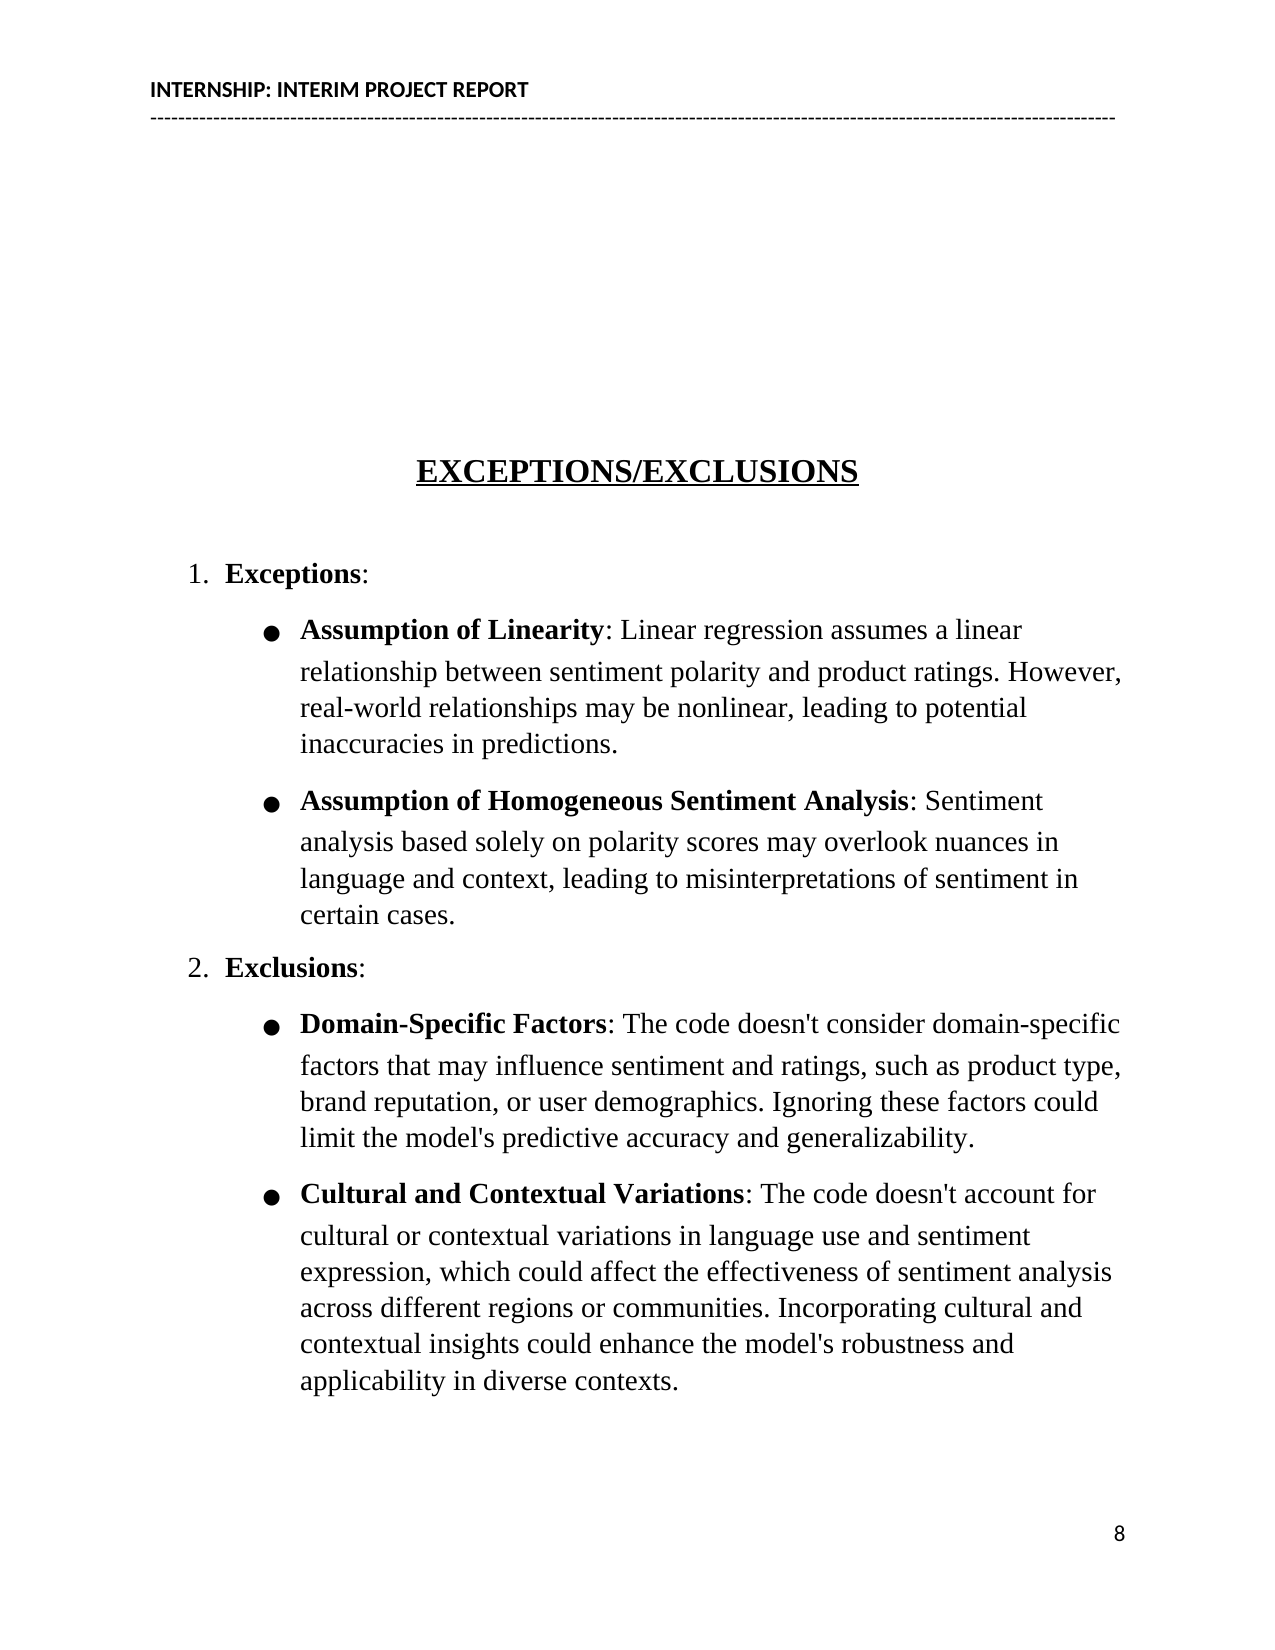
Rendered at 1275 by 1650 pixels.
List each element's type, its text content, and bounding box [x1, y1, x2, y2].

list Assumption of Homogeneous Sentiment Analysis: Sentiment analysis based solely on polarity scores may overlook nuances in language and context, leading to misinterpretations of sentiment in certain cases. [262, 779, 1125, 930]
list Exceptions: [187, 556, 1125, 589]
list Domain-Specific Factors: The code doesn't consider domain-specific factors that may influence sentiment and ratings, such as product type, brand reputation, or user demographics. Ignoring these factors could limit the model's predictive accuracy and generalizability. [262, 1002, 1125, 1154]
list Assumption of Linearity: Linear regression assumes a linear relationship between sentiment polarity and product ratings. However, real-world relationships may be nonlinear, leading to potential inaccuracies in predictions. [262, 609, 1125, 760]
list Exclusions: [187, 950, 1125, 983]
list Cultural and Contextual Variations: The code doesn't account for cultural or contextual variations in language use and sentiment expression, which could affect the effectiveness of sentiment analysis across different regions or communities. Incorporating cultural and contextual insights could enhance the model's robustness and applicability in diverse contexts. [262, 1173, 1125, 1396]
subtitle EXCEPTIONS/EXCLUSIONS [150, 451, 1125, 534]
